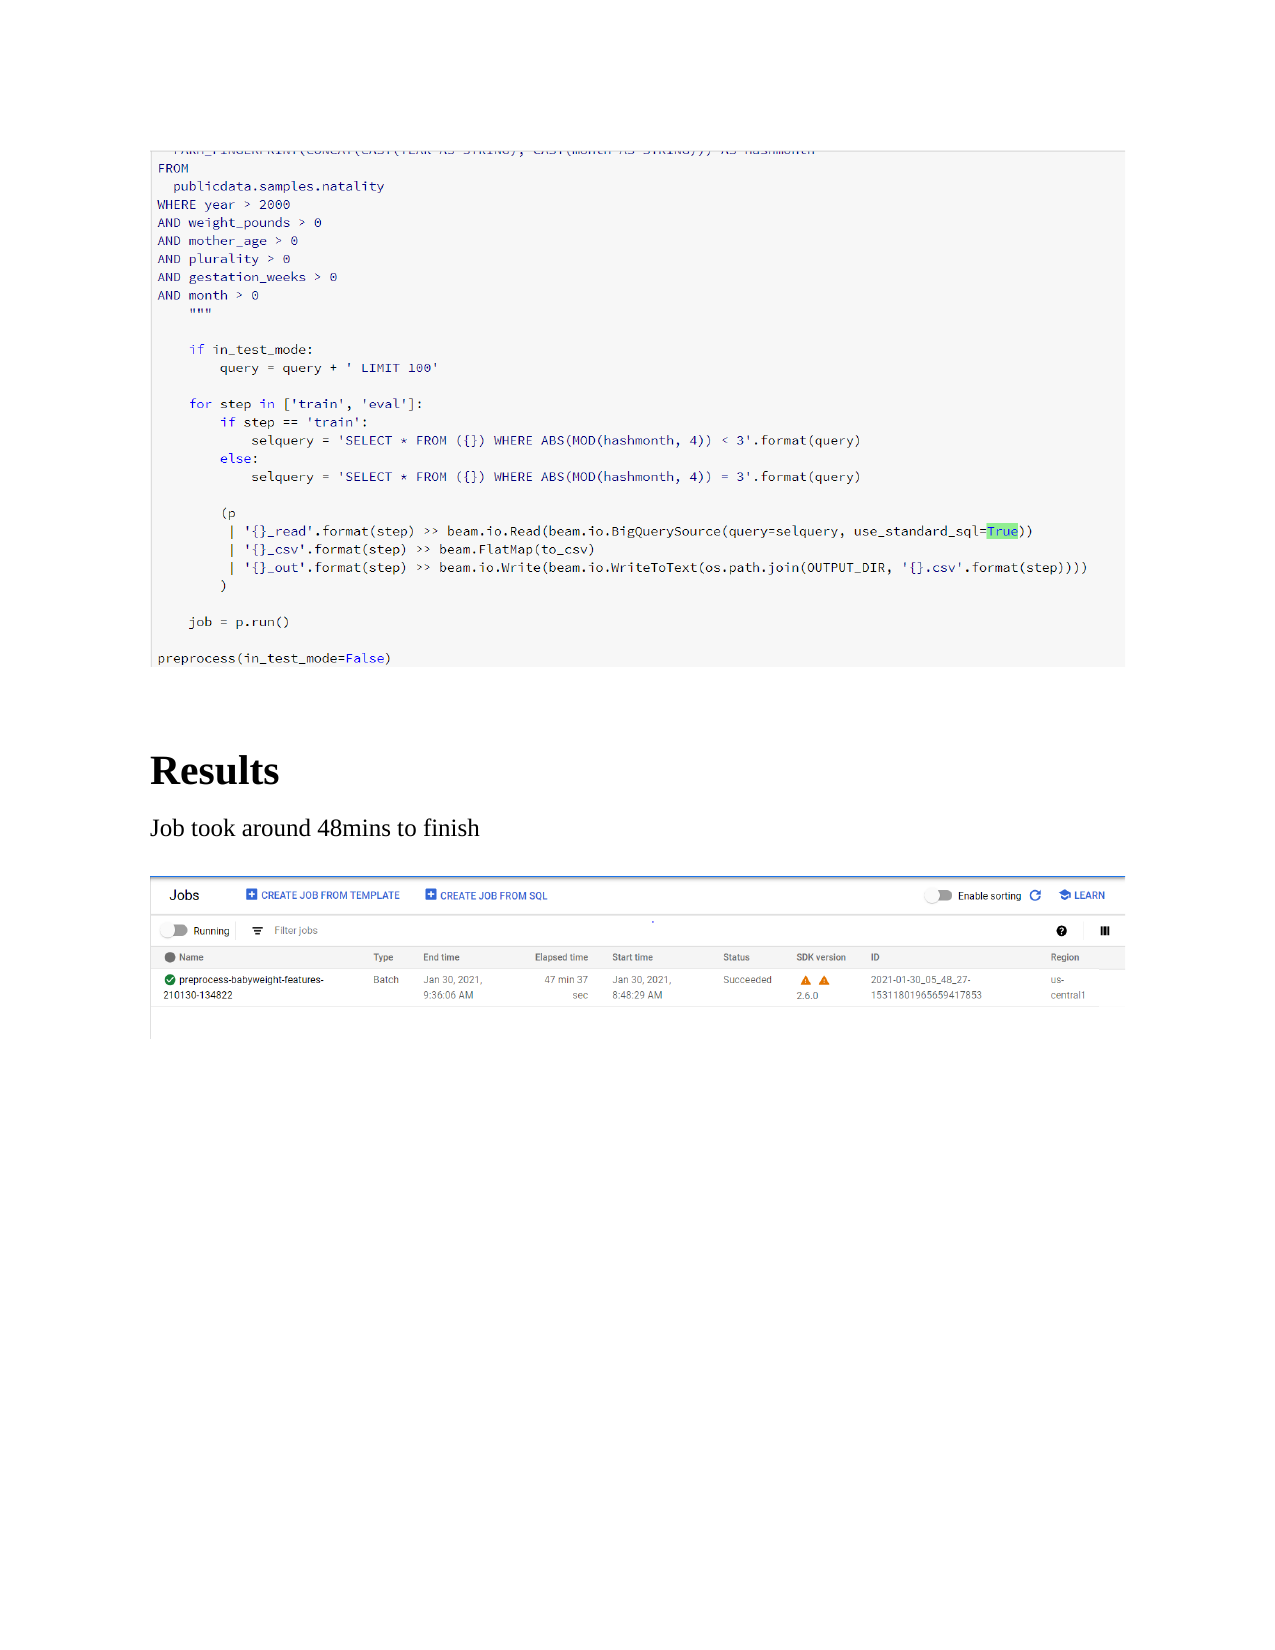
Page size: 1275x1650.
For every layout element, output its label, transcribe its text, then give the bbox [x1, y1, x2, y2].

text Job took around 48mins to finish [150, 813, 1125, 842]
picture [150, 876, 1125, 1039]
picture [150, 150, 1125, 667]
subtitle Results [150, 745, 1125, 793]
